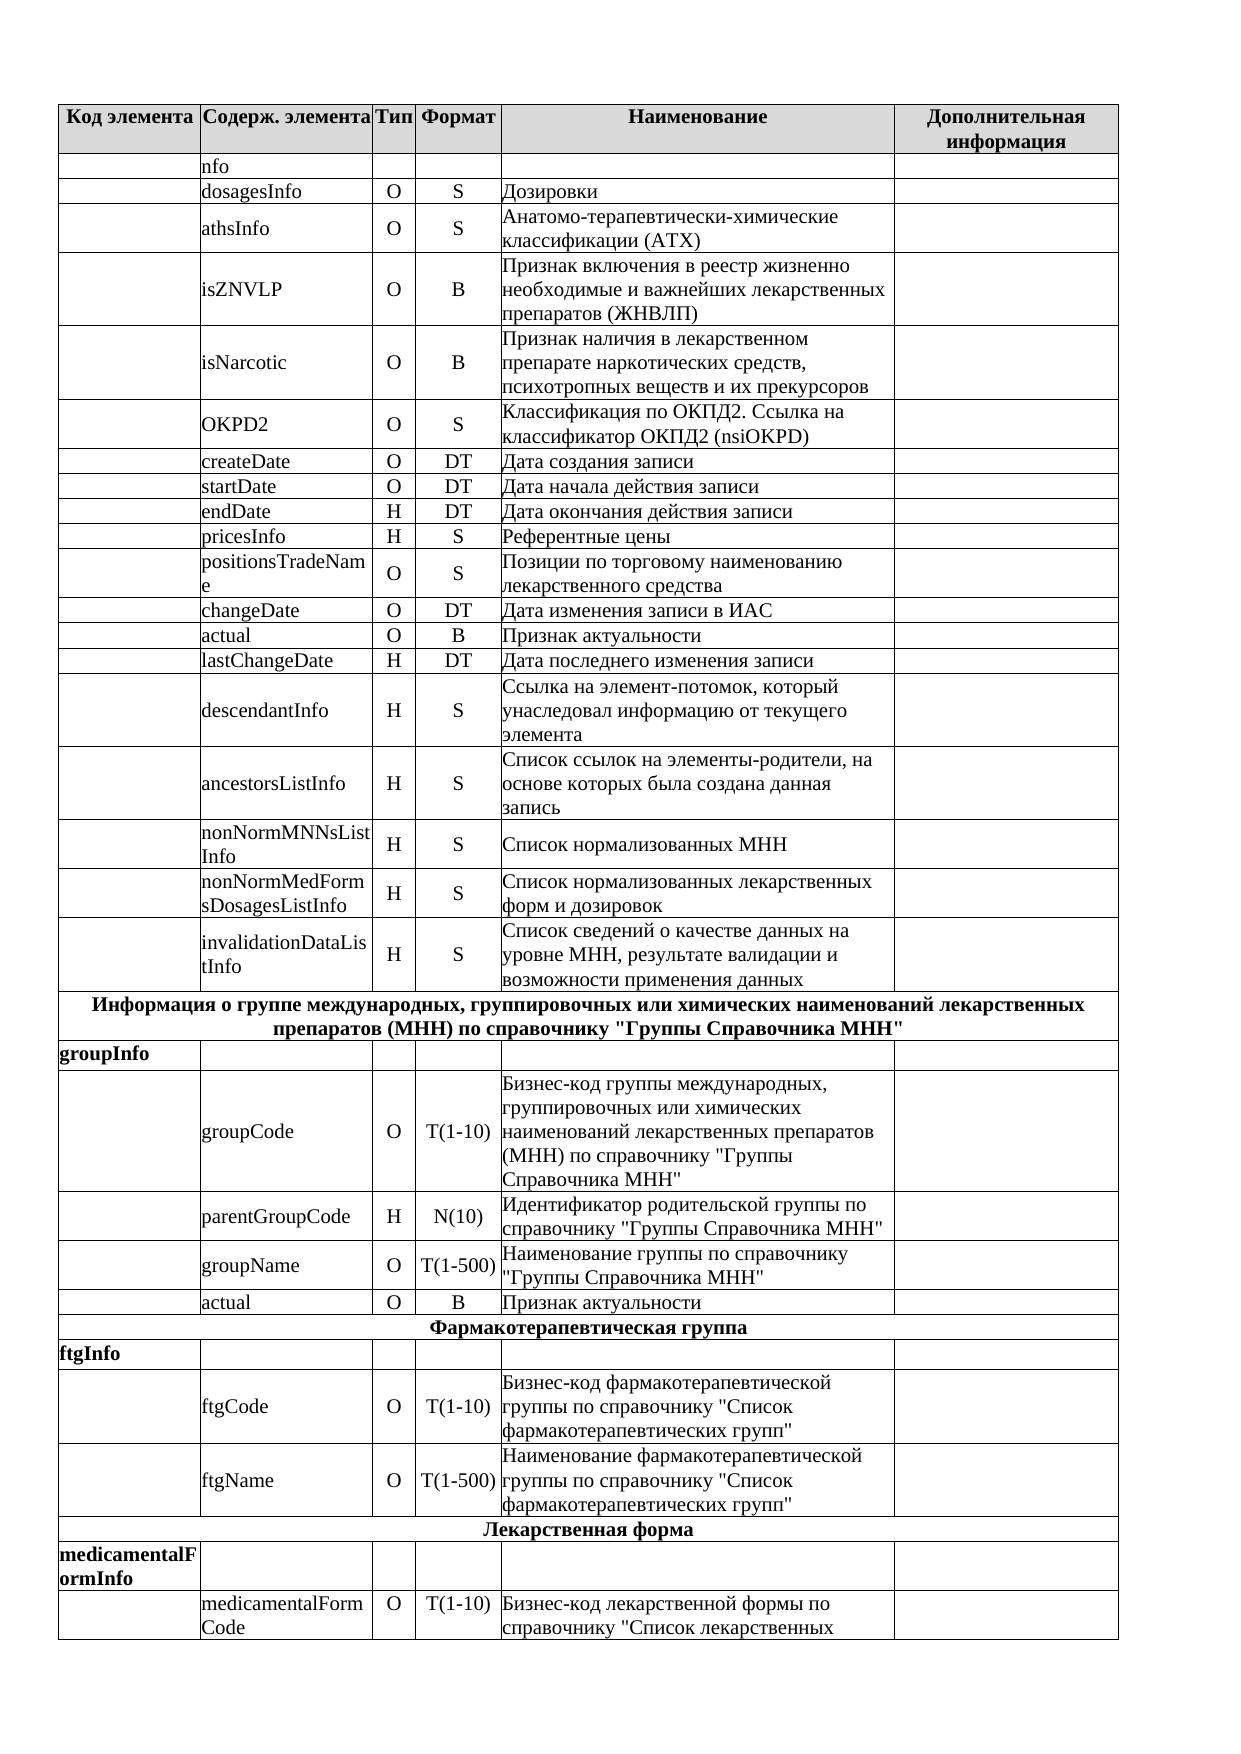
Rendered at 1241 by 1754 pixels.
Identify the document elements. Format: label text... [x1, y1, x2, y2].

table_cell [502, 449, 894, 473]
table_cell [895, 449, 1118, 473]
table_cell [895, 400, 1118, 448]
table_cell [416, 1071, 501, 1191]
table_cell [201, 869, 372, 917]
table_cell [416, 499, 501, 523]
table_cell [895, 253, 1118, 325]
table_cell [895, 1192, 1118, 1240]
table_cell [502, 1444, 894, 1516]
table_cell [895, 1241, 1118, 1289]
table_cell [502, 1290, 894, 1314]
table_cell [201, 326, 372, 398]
table_header Тип [373, 105, 415, 153]
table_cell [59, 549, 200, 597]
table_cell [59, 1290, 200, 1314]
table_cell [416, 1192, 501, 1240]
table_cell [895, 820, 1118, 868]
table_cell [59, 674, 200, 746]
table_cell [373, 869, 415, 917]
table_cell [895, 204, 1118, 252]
table_header Наименование [502, 105, 894, 153]
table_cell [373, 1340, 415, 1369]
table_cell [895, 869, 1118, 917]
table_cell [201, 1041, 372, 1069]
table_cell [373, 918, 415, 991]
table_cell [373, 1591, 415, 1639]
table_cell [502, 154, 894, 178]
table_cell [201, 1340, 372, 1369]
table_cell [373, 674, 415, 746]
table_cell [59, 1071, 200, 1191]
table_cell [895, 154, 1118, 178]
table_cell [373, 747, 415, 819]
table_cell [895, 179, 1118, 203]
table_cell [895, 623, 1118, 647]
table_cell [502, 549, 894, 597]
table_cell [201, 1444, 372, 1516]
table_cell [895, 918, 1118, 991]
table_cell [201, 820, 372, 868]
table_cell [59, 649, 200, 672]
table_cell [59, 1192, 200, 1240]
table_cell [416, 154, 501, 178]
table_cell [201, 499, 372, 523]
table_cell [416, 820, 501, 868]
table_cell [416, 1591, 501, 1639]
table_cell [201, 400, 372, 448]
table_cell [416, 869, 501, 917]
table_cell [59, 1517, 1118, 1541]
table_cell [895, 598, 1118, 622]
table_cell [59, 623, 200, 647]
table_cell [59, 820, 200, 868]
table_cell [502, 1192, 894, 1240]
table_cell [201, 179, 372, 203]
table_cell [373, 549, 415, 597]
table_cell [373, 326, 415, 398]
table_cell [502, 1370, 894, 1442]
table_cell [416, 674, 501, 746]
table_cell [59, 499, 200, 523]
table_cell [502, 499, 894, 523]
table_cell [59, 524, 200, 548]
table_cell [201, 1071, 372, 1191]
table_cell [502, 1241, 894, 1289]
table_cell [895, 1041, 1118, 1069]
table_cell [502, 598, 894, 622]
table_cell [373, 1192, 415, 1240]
table_header Дополнительная информация [895, 105, 1118, 153]
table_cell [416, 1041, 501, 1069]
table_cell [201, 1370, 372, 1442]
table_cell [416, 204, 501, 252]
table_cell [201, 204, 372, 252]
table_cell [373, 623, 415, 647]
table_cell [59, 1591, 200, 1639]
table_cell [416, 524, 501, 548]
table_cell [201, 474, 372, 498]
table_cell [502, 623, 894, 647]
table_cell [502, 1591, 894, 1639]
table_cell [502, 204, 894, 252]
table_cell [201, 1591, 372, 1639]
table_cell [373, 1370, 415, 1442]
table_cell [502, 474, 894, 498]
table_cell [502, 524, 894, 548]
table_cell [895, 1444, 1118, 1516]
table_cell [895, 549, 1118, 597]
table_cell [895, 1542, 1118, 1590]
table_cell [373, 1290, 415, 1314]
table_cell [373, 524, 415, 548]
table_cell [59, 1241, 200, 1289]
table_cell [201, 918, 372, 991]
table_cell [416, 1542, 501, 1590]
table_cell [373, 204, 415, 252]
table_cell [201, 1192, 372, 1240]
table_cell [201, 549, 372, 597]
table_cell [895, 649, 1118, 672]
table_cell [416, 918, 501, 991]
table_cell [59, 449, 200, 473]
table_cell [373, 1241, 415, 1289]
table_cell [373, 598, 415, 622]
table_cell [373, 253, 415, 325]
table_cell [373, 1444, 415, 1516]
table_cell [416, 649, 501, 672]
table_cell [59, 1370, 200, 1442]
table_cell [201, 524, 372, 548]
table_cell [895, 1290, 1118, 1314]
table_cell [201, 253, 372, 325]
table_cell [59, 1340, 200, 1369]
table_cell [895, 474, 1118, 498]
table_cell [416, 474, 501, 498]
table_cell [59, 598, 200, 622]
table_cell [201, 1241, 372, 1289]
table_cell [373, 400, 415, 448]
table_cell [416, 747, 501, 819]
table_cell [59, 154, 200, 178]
table_header Содерж. элемента [201, 105, 372, 153]
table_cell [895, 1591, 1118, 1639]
table_header Код элемента [59, 105, 200, 153]
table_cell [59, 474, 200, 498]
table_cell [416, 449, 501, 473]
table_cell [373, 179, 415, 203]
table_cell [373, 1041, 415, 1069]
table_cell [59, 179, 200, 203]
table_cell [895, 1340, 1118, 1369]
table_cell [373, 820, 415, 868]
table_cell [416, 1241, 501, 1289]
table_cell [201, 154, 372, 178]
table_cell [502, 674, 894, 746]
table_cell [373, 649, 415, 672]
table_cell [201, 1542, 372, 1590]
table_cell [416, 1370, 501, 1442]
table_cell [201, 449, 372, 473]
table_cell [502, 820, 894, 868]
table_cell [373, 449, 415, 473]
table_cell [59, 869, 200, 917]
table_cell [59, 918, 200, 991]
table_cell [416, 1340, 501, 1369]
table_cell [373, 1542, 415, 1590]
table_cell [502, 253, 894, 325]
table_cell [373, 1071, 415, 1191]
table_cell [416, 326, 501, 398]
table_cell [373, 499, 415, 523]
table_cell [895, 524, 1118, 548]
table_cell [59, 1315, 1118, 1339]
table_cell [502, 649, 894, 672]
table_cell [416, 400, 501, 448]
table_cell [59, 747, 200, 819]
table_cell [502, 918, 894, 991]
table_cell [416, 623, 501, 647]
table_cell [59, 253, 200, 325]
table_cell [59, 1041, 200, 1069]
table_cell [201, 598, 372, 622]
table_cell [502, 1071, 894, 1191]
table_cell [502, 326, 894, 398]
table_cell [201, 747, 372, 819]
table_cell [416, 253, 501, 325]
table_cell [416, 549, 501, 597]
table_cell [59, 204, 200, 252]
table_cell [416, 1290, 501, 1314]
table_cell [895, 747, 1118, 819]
table_header Формат [416, 105, 501, 153]
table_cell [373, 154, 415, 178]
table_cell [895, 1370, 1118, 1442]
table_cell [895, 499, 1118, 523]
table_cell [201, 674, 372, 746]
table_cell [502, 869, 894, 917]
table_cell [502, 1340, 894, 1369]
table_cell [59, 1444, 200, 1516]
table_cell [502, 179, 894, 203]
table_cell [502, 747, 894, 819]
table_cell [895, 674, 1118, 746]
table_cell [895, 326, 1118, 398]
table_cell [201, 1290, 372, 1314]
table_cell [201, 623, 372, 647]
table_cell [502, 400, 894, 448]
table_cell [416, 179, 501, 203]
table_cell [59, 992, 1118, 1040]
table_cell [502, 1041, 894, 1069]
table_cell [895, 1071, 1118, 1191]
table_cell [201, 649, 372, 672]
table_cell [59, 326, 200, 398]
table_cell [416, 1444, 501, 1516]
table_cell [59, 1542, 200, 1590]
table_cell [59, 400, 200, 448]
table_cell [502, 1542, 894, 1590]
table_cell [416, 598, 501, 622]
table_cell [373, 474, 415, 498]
